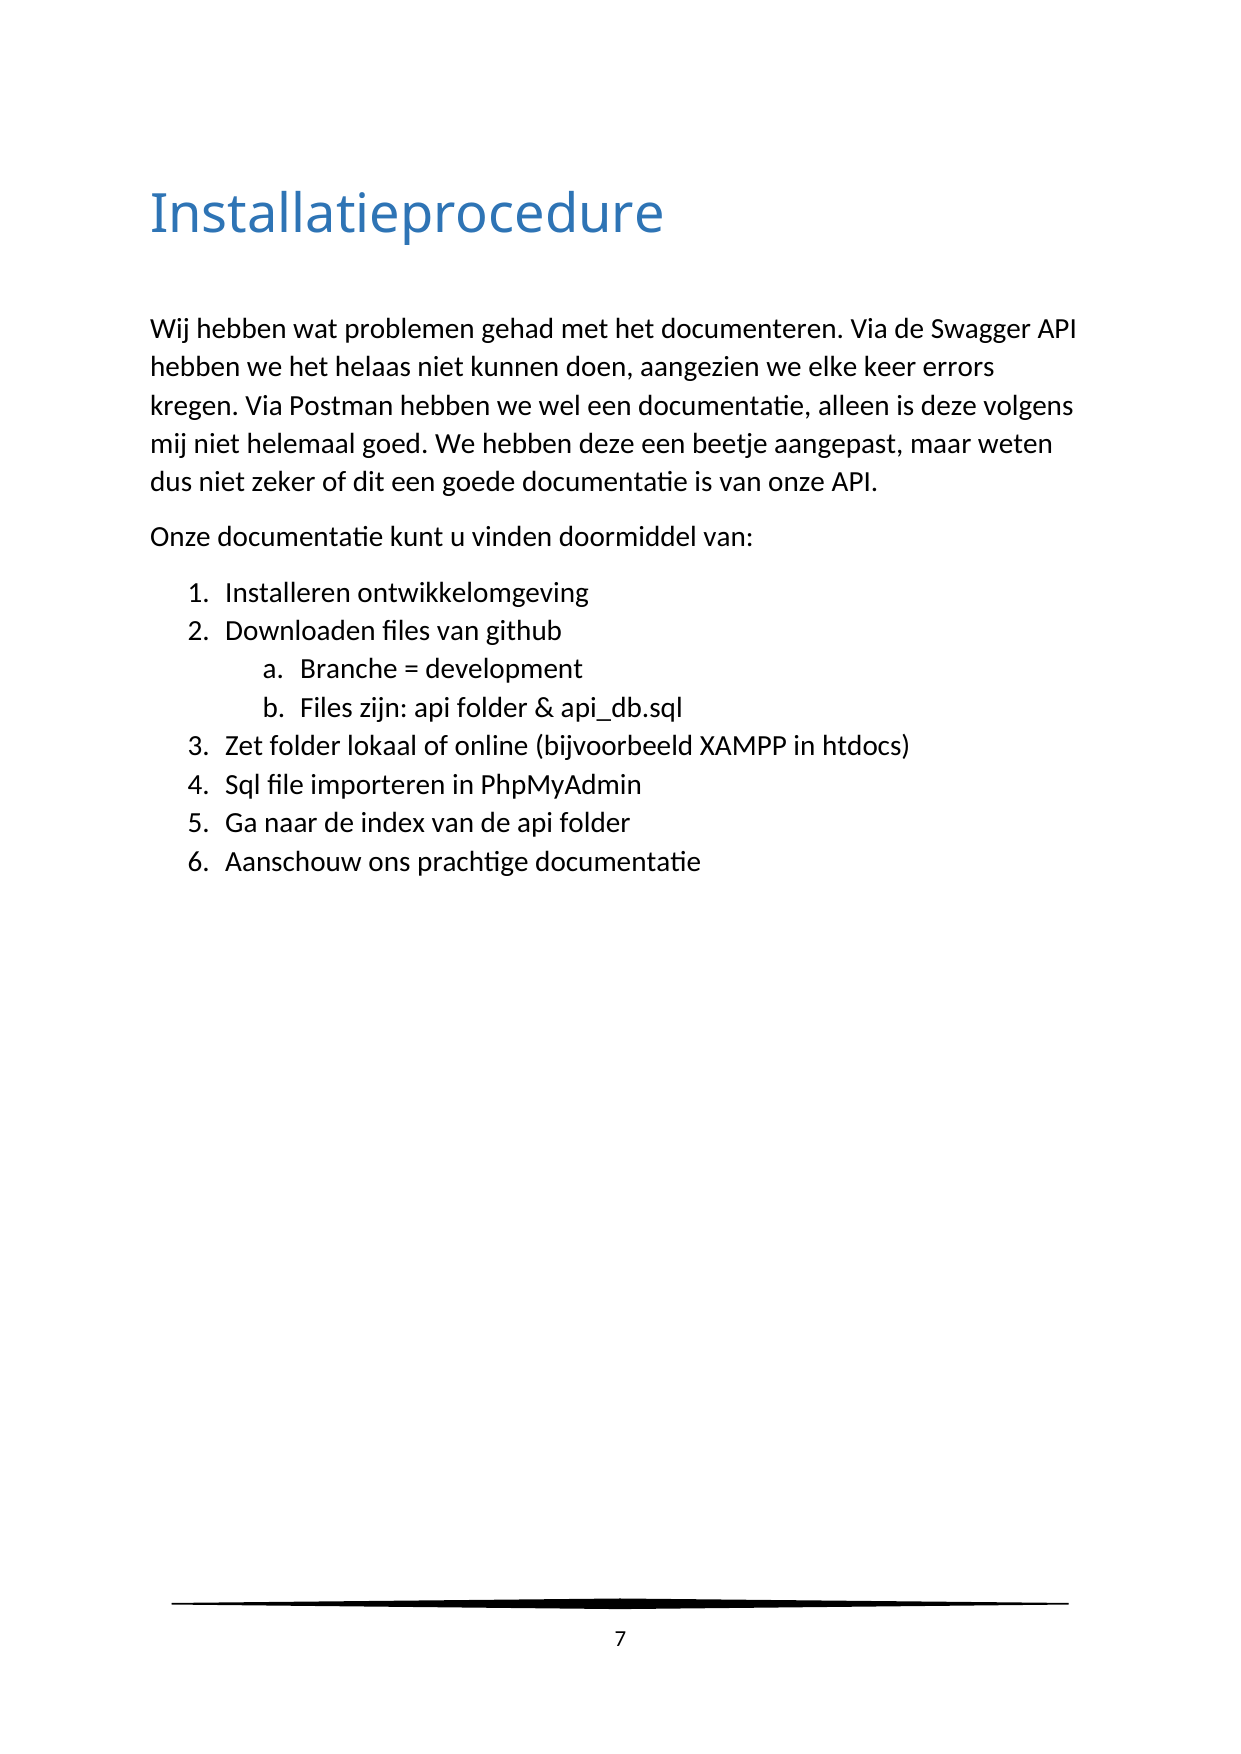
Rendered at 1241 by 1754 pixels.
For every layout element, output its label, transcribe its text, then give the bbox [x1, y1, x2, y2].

subtitle Installatieprocedure [150, 175, 1090, 249]
text Onze documentatie kunt u vinden doormiddel van: [150, 518, 1090, 554]
list Zet folder lokaal of online (bijvoorbeeld XAMPP in htdocs) [187, 727, 1090, 763]
list Installeren ontwikkelomgeving [187, 574, 1090, 609]
list Sql file importeren in PhpMyAdmin [187, 766, 1090, 801]
list Downloaden files van github [187, 612, 1090, 648]
list Branche = development [262, 651, 1090, 686]
list Aanschouw ons prachtige documentatie [187, 843, 1090, 878]
list Ga naar de index van de api folder [187, 804, 1090, 840]
text Wij hebben wat problemen gehad met het documenteren. Via de Swagger API hebben we het helaas niet kunnen doen, aangezien we elke keer errors kregen. Via Postman hebben we wel een documentatie, alleen is deze volgens mij niet helemaal goed. We hebben deze een beetje aangepast, maar weten dus niet zeker of dit een goede documentatie is van onze API. [150, 310, 1090, 499]
list Files zijn: api folder & api_db.sql [262, 689, 1090, 724]
